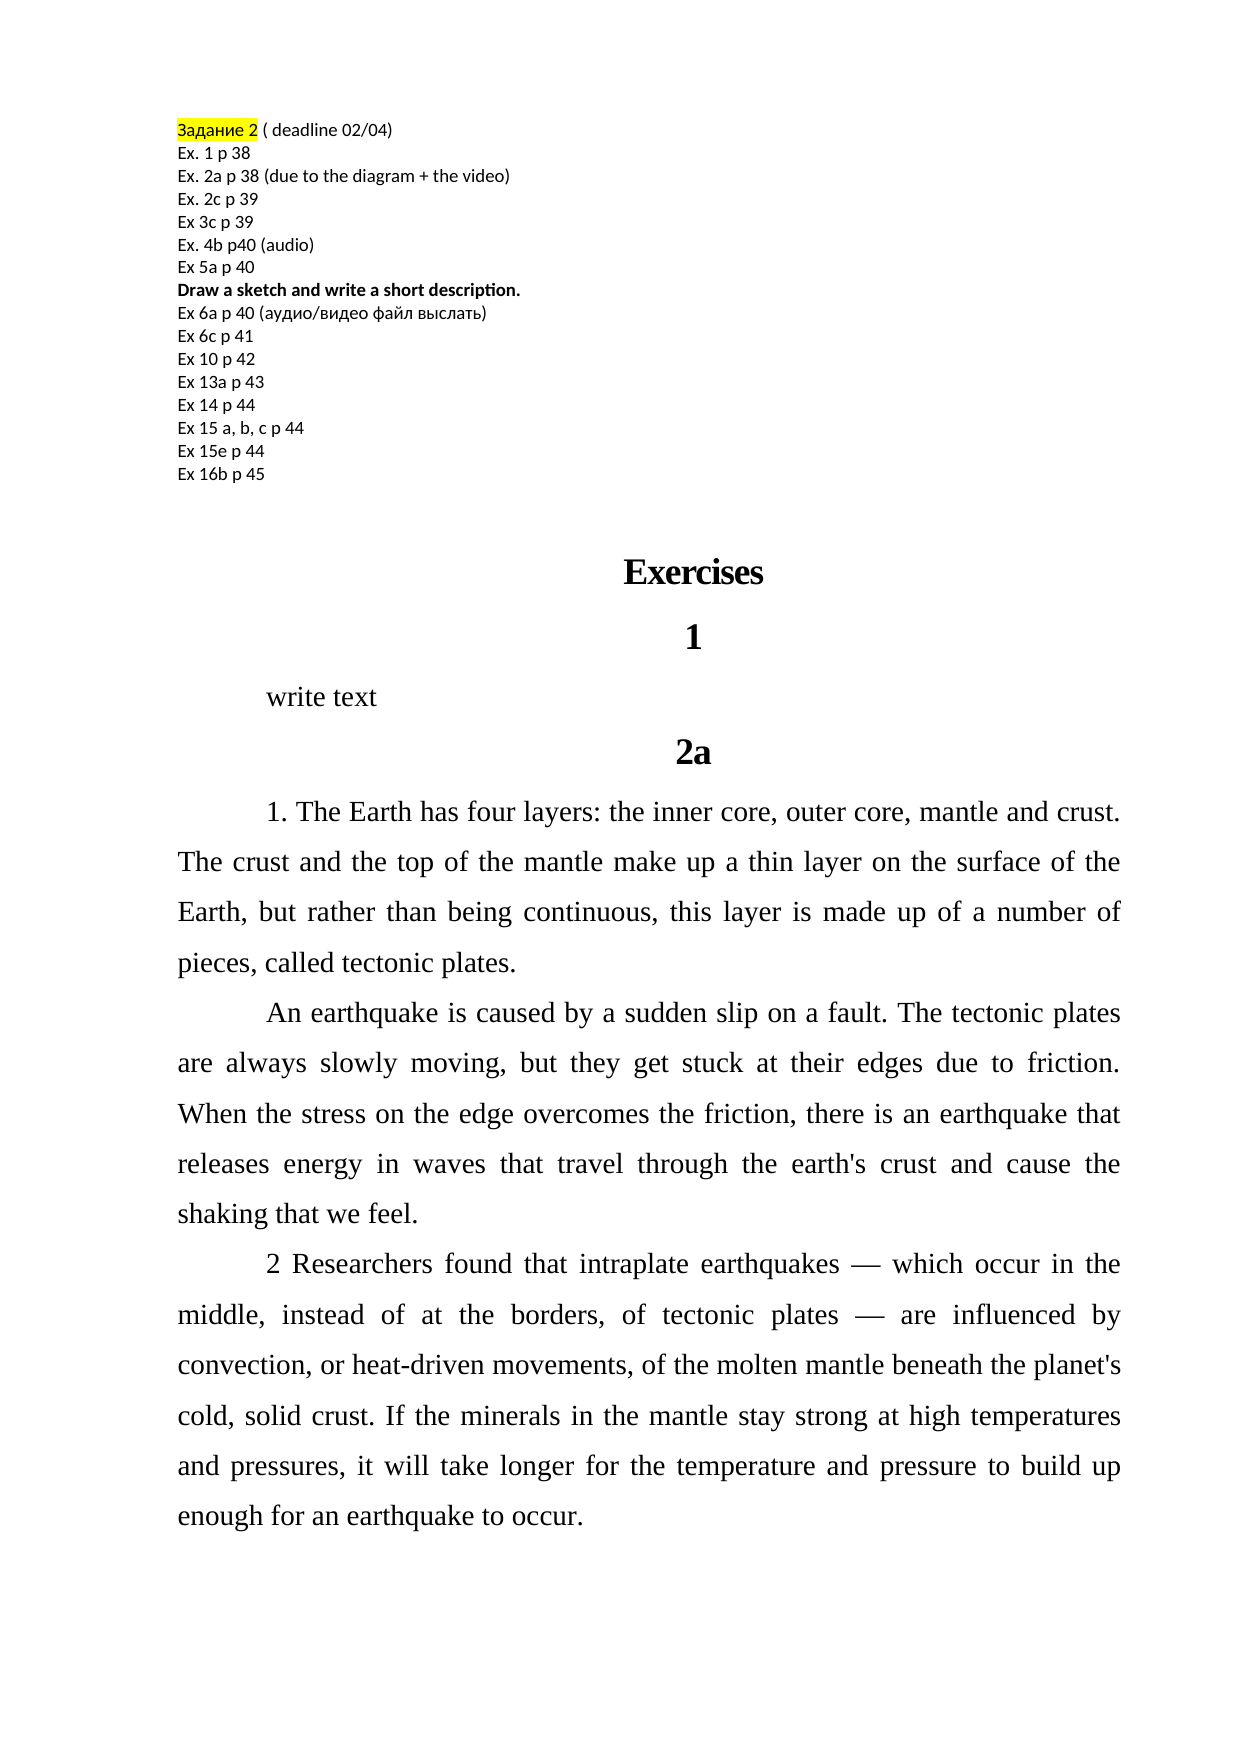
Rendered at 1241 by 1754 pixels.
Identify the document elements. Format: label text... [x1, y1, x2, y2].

title 1 [177, 614, 1122, 657]
text Ex 5a p 40 [177, 256, 1122, 278]
text Ex. 2a p 38 (due to the diagram + the video) [177, 164, 1122, 187]
text Задание 2 ( deadline 02/04) [258, 118, 1122, 141]
text Ex. 2c p 39 [177, 187, 1122, 210]
title 1. The Earth has four layers: the inner core, outer core, mantle and crust. The crust and the top of the mantle make up a thin layer on the surface of the Earth, but rather than being continuous, this layer is made up of a number of pieces, called tectonic plates. [177, 794, 1122, 978]
text write text [177, 679, 1122, 712]
title 2a [177, 729, 1122, 772]
text Ex 6с p 41 [177, 324, 1122, 347]
title An earthquake is caused by a sudden slip on a fault. The tectonic plates are always slowly moving, but they get stuck at their edges due to friction. When the stress on the edge overcomes the friction, there is an earthquake that releases energy in waves that travel through the earth's crust and cause the shaking that we feel. [177, 995, 1122, 1230]
text Ex 14 p 44 [177, 393, 1122, 416]
text Ex 3c p 39 [177, 210, 1122, 233]
text Ex 15 a, b, c p 44 [177, 416, 1122, 439]
text Ex. 4b p40 (audio) [177, 233, 1122, 256]
text Draw a sketch and write a short description. [177, 278, 1122, 301]
text Ex 13a p 43 [177, 370, 1122, 393]
title Exercises [177, 549, 1122, 593]
text Ex 10 p 42 [177, 347, 1122, 370]
text Ex 15e p 44 [177, 439, 1122, 462]
text Ex 6a p 40 (аудио/видео файл выслать) [177, 301, 1122, 324]
text Ex 16b p 45 [177, 462, 1122, 485]
text Ex. 1 p 38 [177, 141, 1122, 164]
